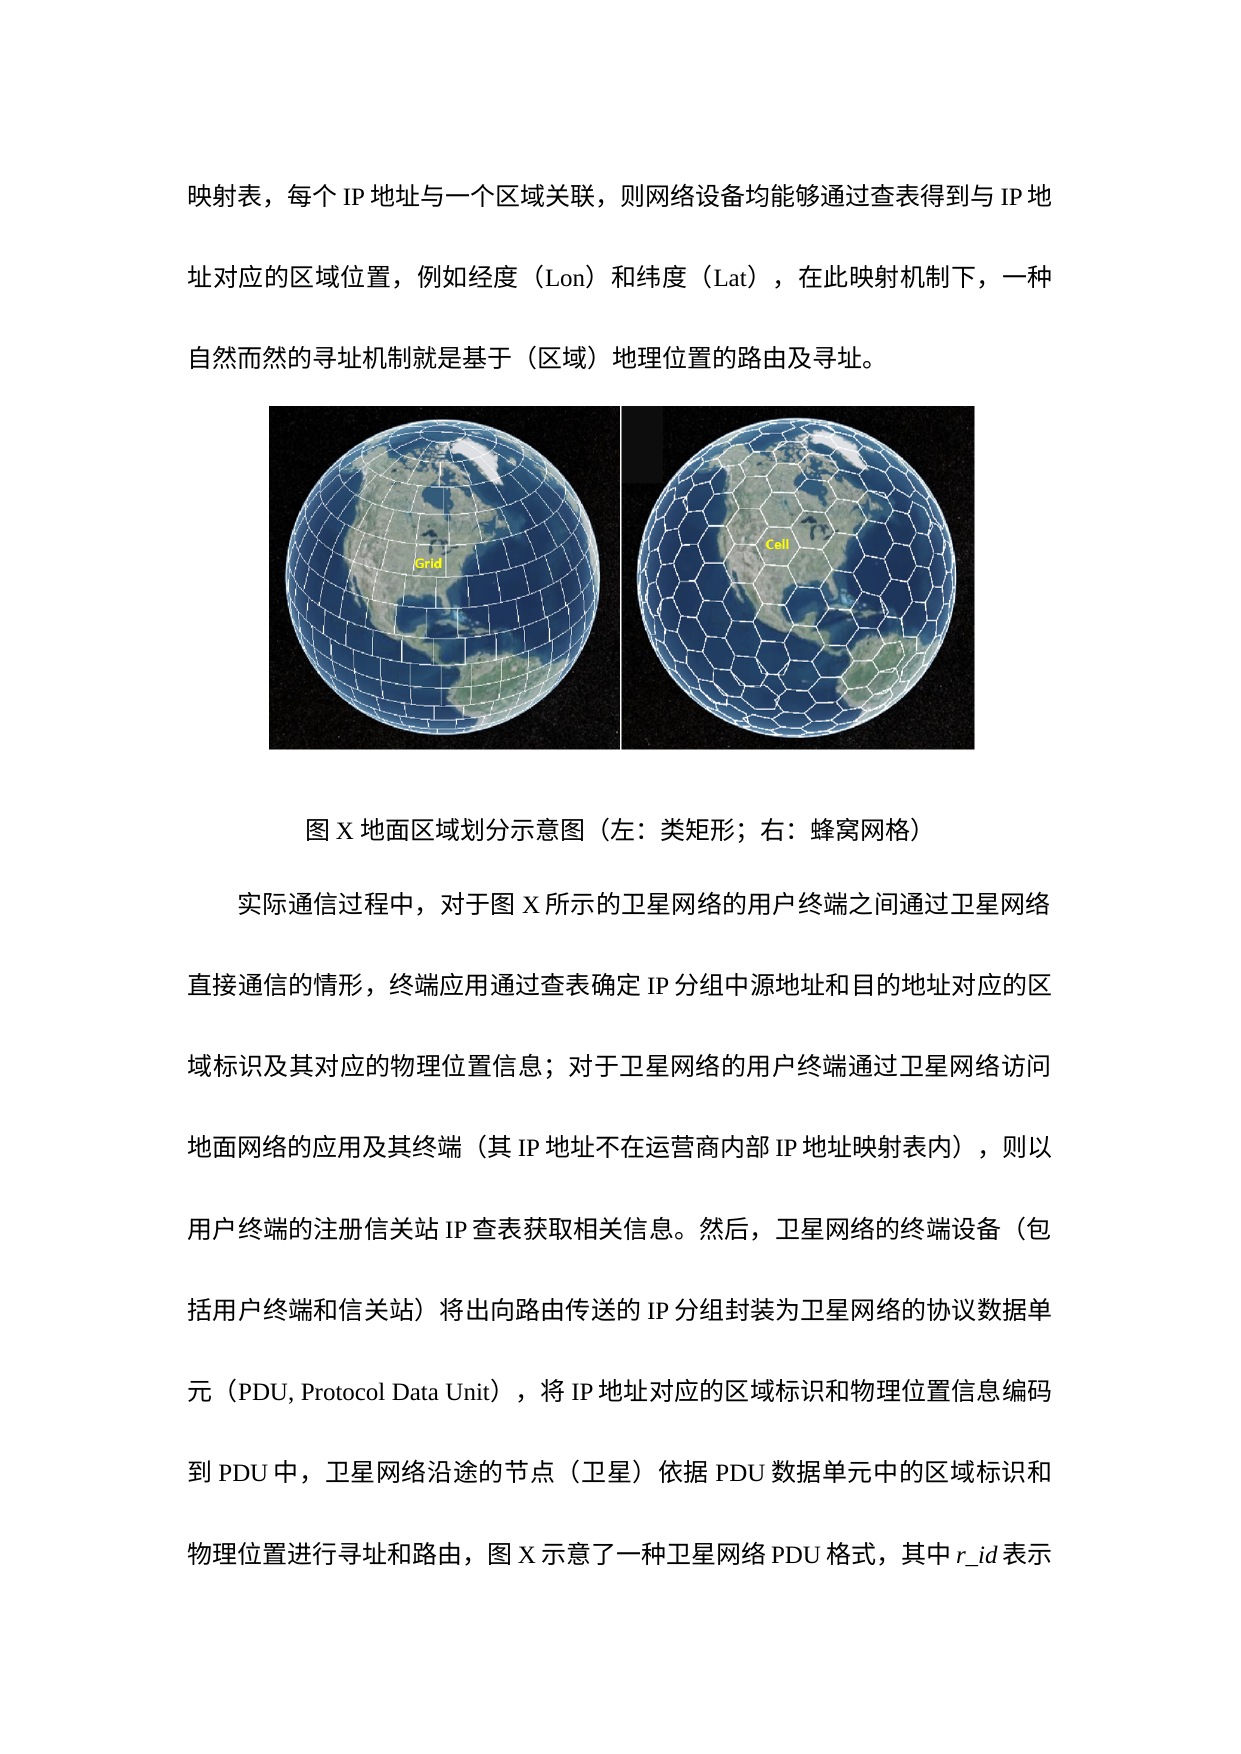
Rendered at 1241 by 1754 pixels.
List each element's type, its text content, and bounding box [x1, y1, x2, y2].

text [187, 870, 1053, 1585]
text 图X 地面区域划分示意图（左：类矩形；右：蜂窝网格） [187, 796, 1053, 861]
picture [261, 398, 979, 757]
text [187, 162, 1053, 389]
